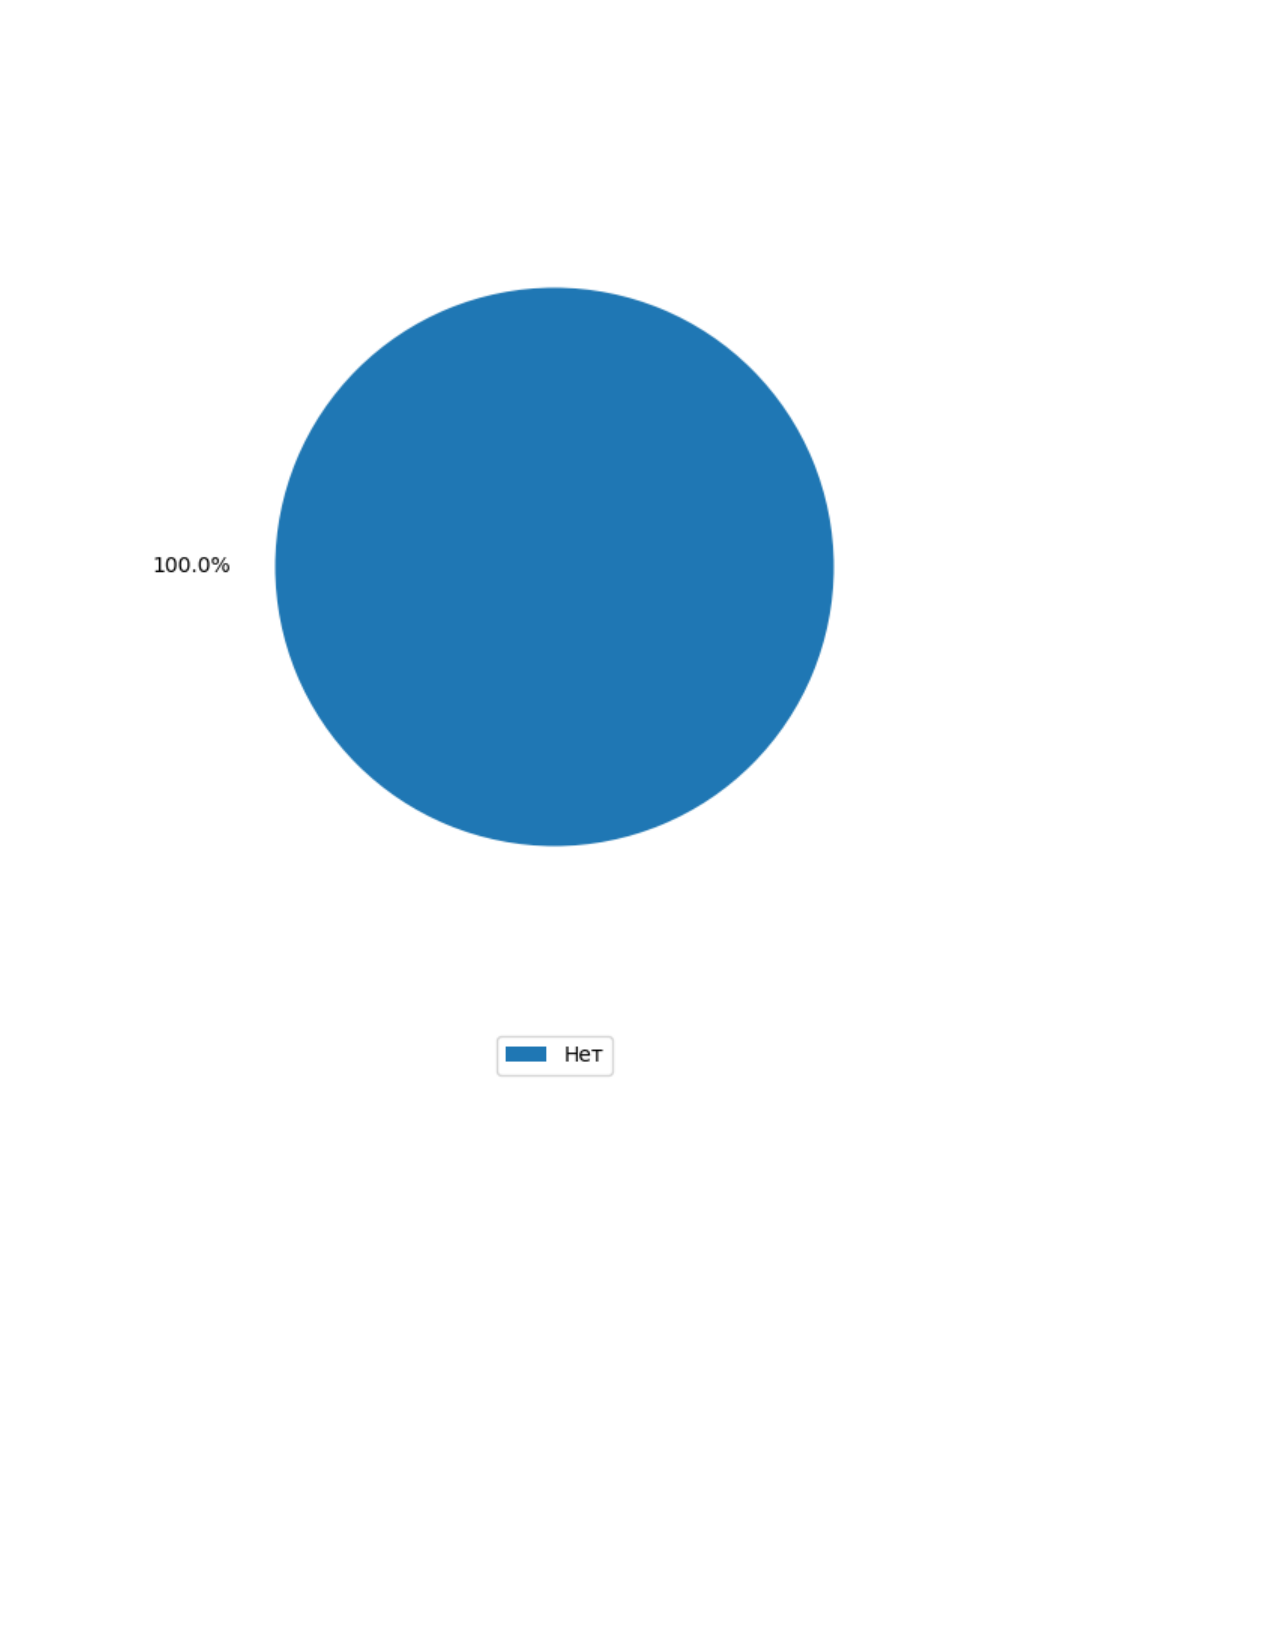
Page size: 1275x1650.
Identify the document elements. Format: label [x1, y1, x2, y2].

picture [93, 75, 994, 1275]
